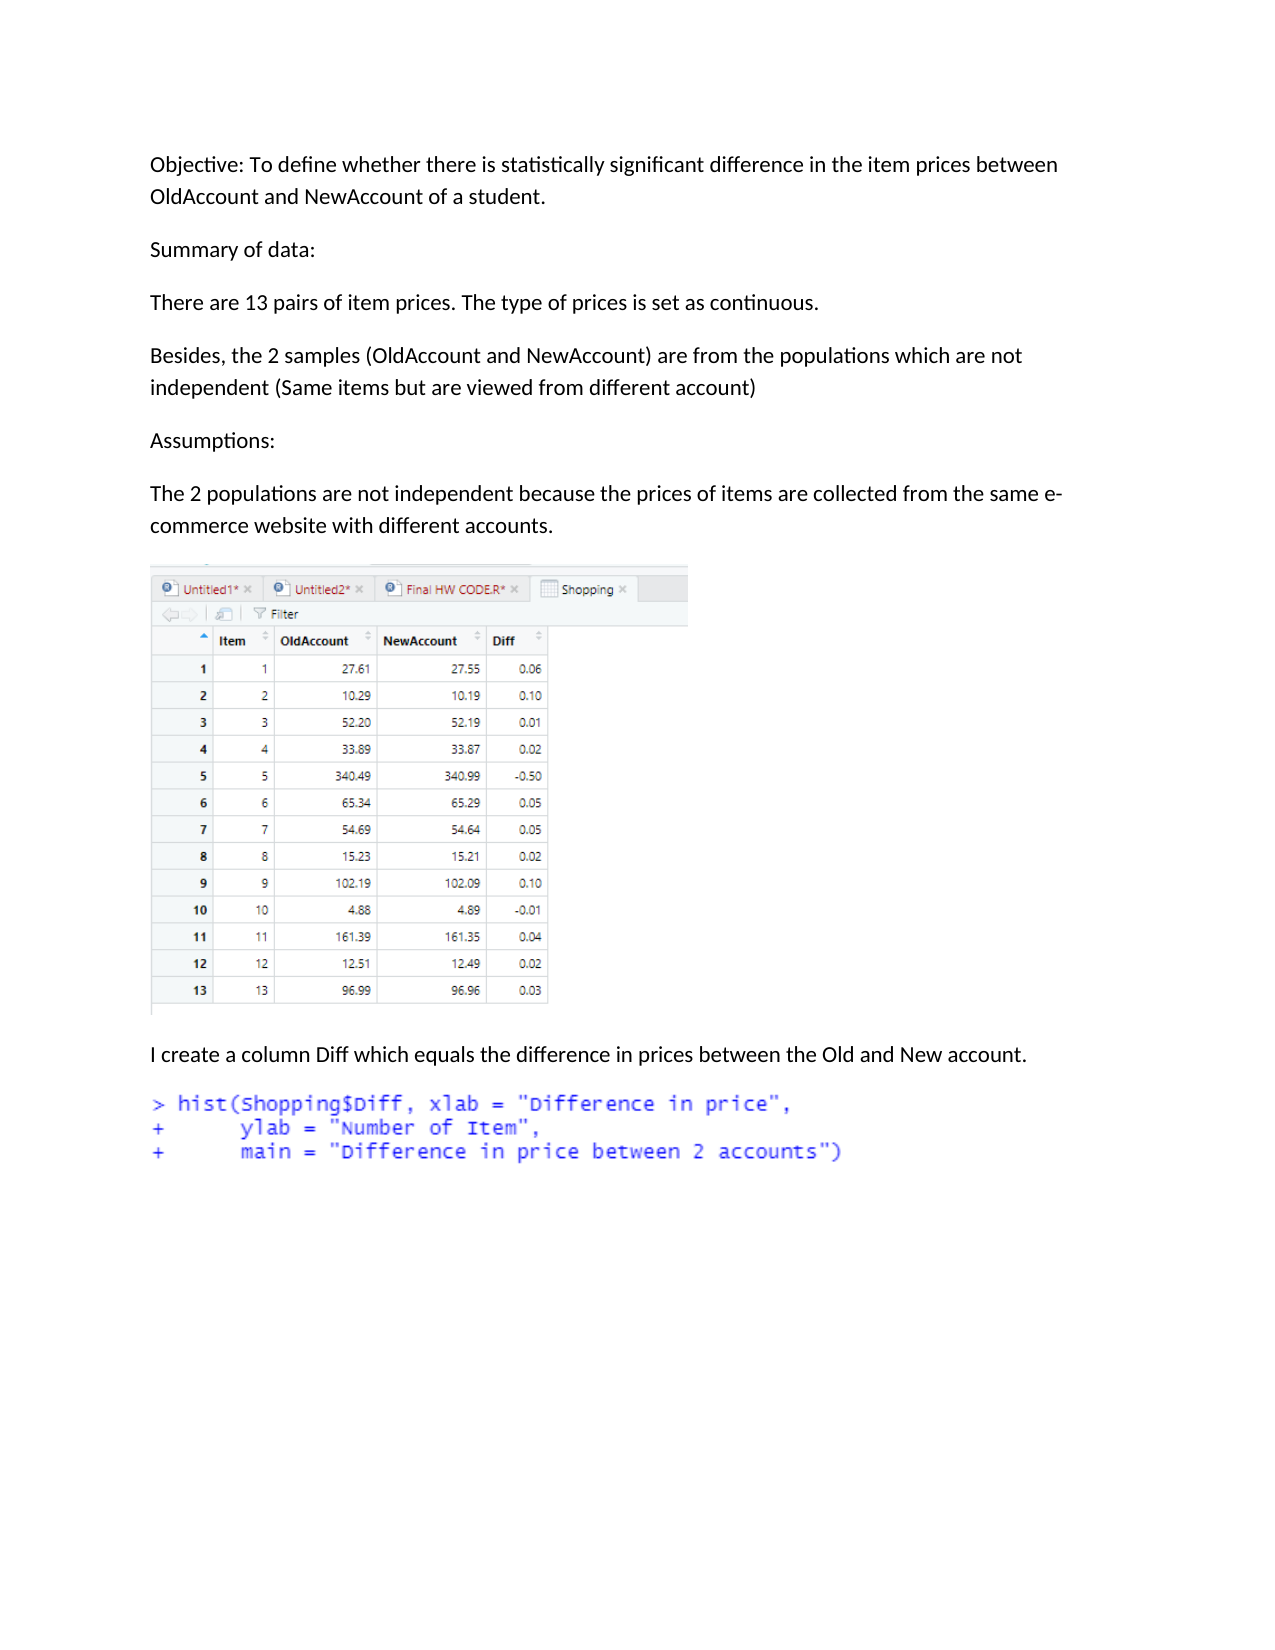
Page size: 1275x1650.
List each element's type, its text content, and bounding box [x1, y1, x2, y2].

text Besides, the 2 samples (OldAccount and NewAccount) are from the populations which are not independent (Same items but are viewed from different account) [150, 341, 1125, 401]
picture [150, 1092, 880, 1165]
text Objective: To define whether there is statistically significant difference in the item prices between OldAccount and NewAccount of a student. [150, 150, 1125, 210]
text I create a column Diff which equals the difference in prices between the Old and New account. [150, 1040, 1125, 1068]
picture [150, 564, 688, 1015]
text Assumptions: [150, 426, 1125, 454]
text Summary of data: [150, 235, 1125, 263]
text The 2 populations are not independent because the prices of items are collected from the same e-commerce website with different accounts. [150, 479, 1125, 540]
text There are 13 pairs of item prices. The type of prices is set as continuous. [150, 288, 1125, 316]
